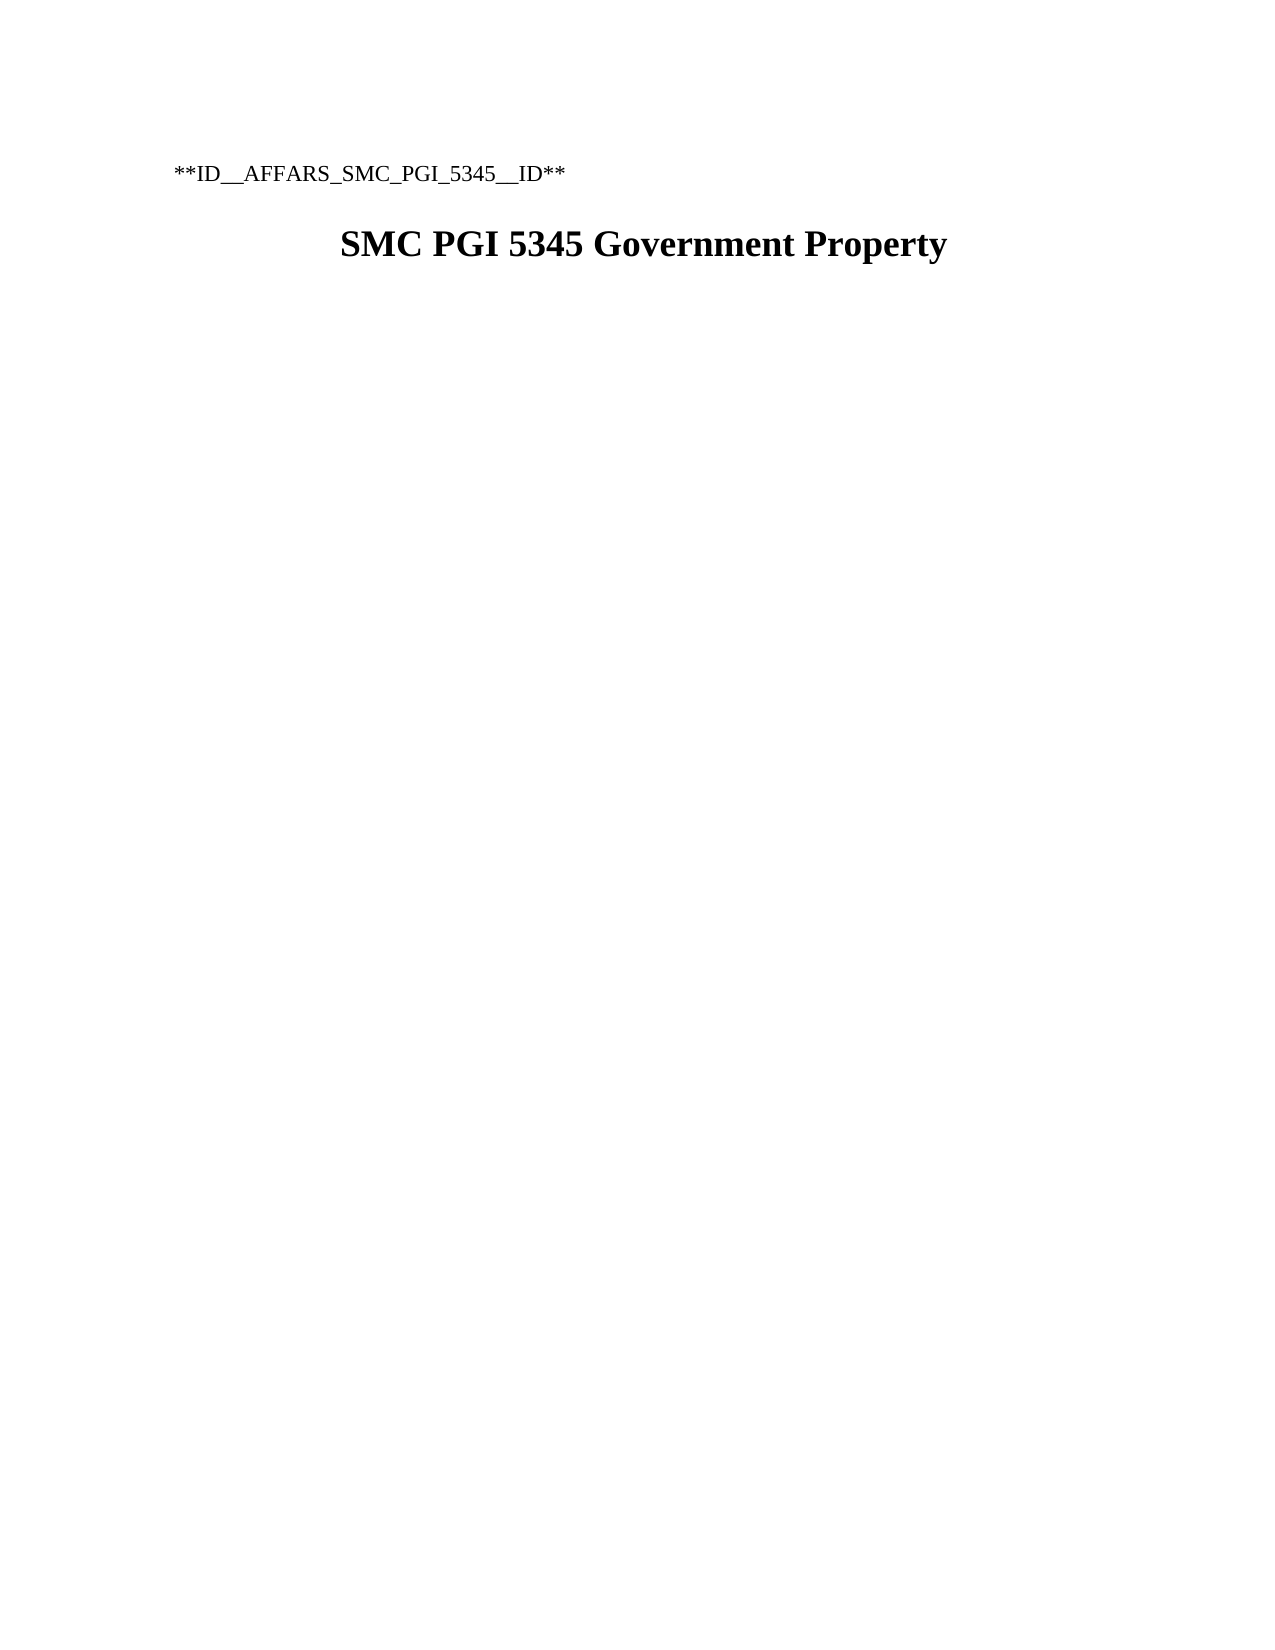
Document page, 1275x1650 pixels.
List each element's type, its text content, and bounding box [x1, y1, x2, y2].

subtitle SMC PGI 5345 Government Property [162, 222, 1125, 265]
text **ID__AFFARS_SMC_PGI_5345__ID** [163, 150, 1135, 197]
